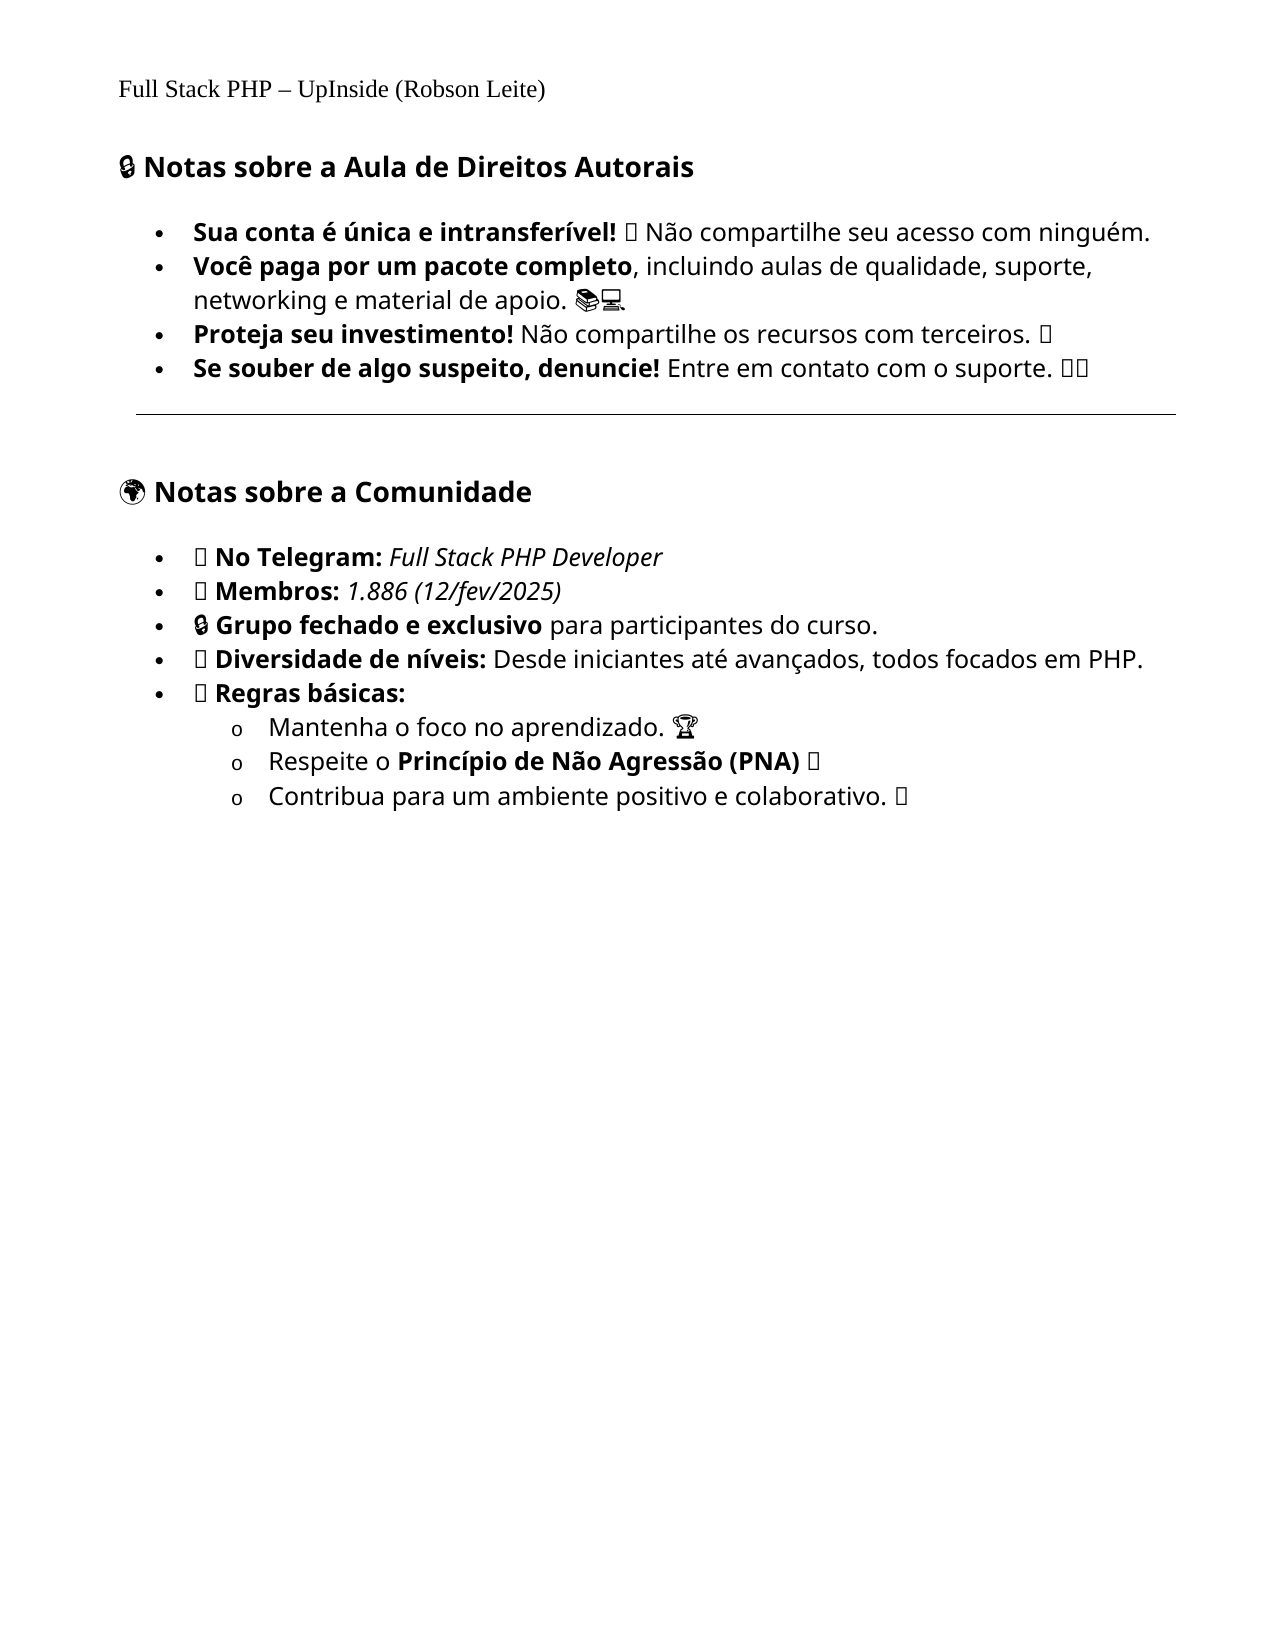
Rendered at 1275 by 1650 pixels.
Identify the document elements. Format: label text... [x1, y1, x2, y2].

text 🔒 Notas sobre a Aula de Direitos Autorais [118, 147, 1157, 186]
list Se souber de algo suspeito, denuncie! Entre em contato com o suporte. 🚨📞 [156, 351, 1157, 385]
list 💬 Diversidade de níveis: Desde iniciantes até avançados, todos focados em PHP. [156, 642, 1157, 676]
list 🔒 Grupo fechado e exclusivo para participantes do curso. [156, 608, 1157, 642]
list Contribua para um ambiente positivo e colaborativo. 🚀 [231, 778, 1157, 812]
list Mantenha o foco no aprendizado. 🏆 [231, 710, 1157, 744]
text 🌍 Notas sobre a Comunidade [118, 472, 1157, 511]
list Proteja seu investimento! Não compartilhe os recursos com terceiros. 🔐 [156, 317, 1157, 351]
list Você paga por um pacote completo, incluindo aulas de qualidade, suporte, networking e material de apoio. 📚💻 [156, 249, 1157, 317]
list 📜 Regras básicas: [156, 676, 1157, 710]
list Respeite o Princípio de Não Agressão (PNA) 🤝 [231, 744, 1157, 778]
list 📱 No Telegram: Full Stack PHP Developer [156, 540, 1157, 574]
list 👥 Membros: 1.886 (12/fev/2025) [156, 574, 1157, 608]
list Sua conta é única e intransferível! 🚫 Não compartilhe seu acesso com ninguém. [156, 215, 1157, 249]
